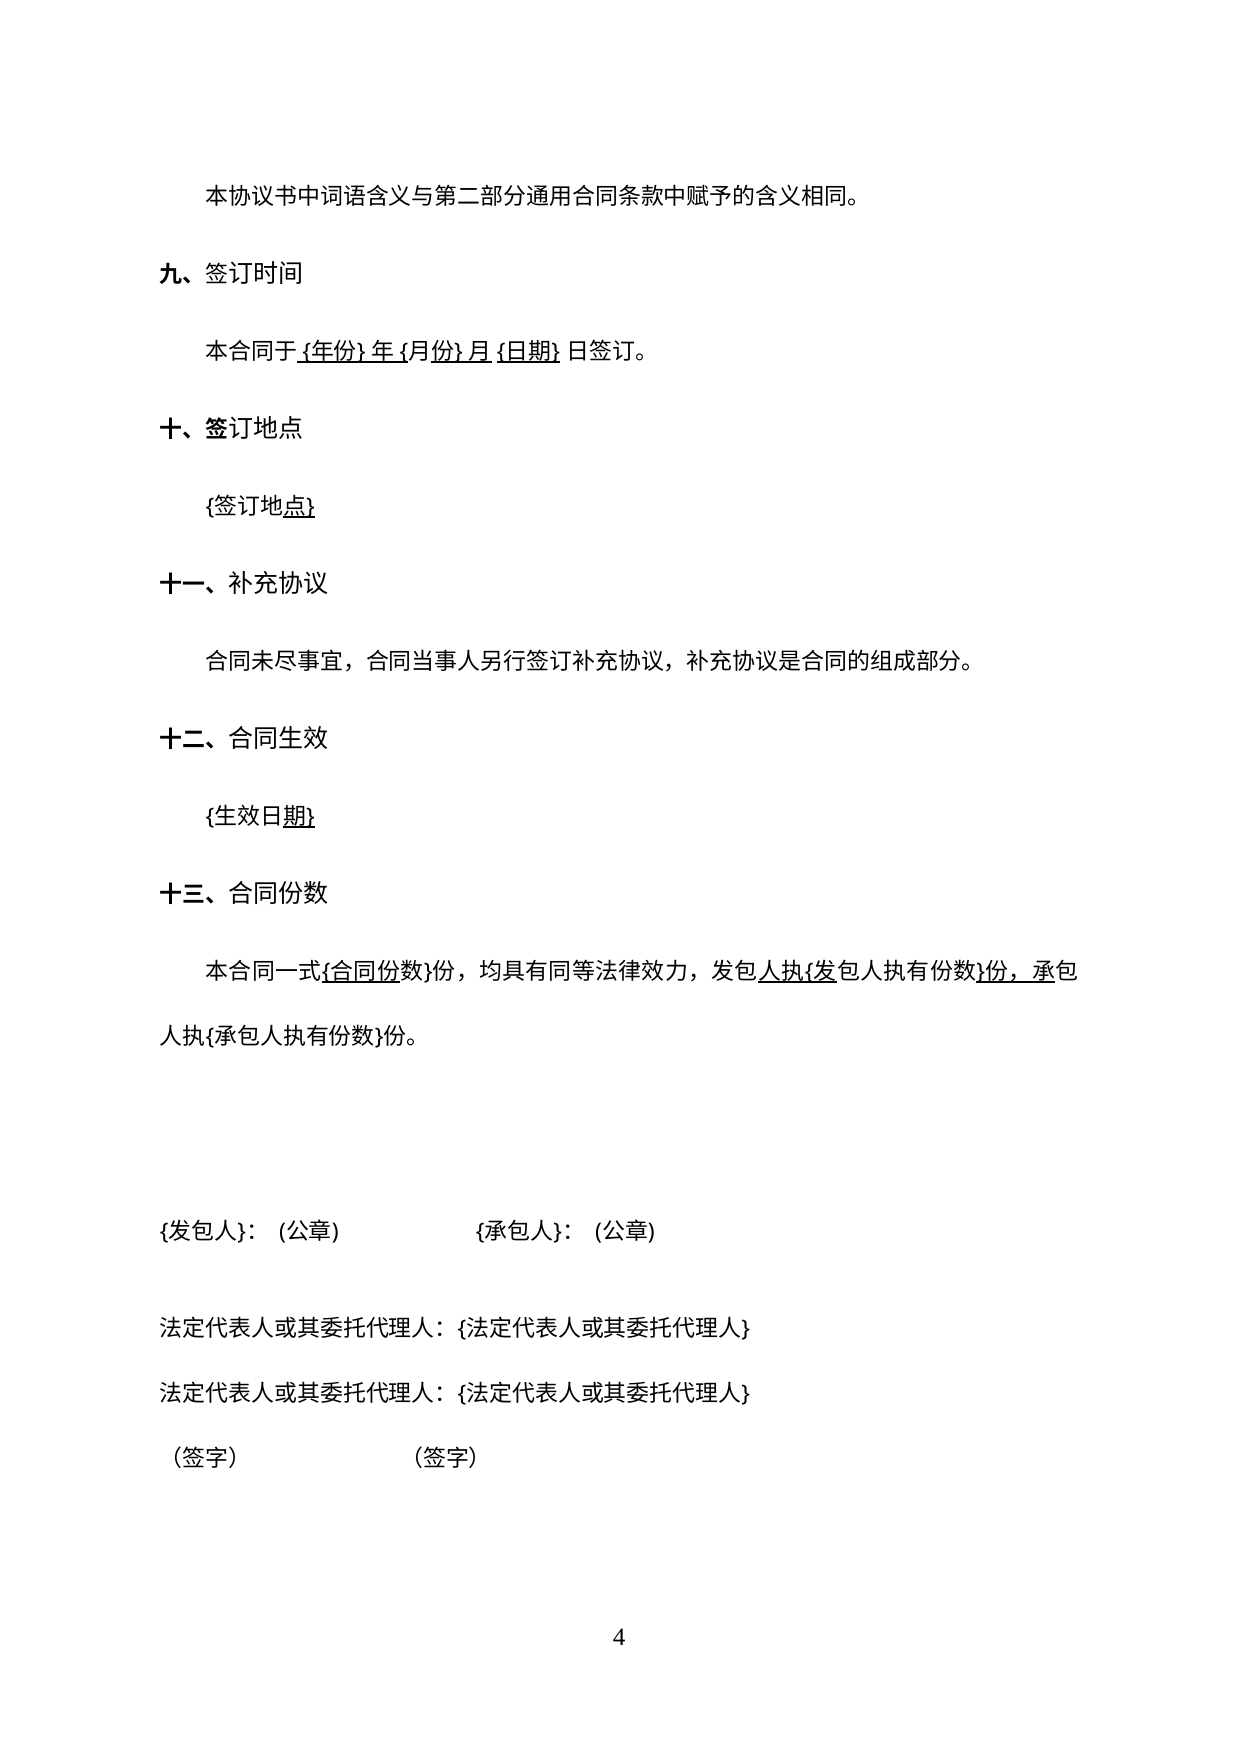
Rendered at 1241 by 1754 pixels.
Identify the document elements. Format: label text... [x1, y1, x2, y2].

subtitle 十三、合同份数 [159, 859, 1078, 924]
text {签订地点} [159, 472, 1078, 537]
text 本合同一式{合同份数}份，均具有同等法律效力，发包人执{发包人执有份数}份，承包人执{承包人执有份数}份。 [159, 937, 1078, 1067]
subtitle 十、签订地点 [159, 394, 1078, 459]
text （签字） （签字） [159, 1424, 1078, 1489]
text 本合同于 {年份} 年 {月份} 月 {日期} 日签订。 [159, 317, 1078, 382]
subtitle 十二、合同生效 [159, 704, 1078, 769]
text 本协议书中词语含义与第二部分通用合同条款中赋予的含义相同。 [159, 162, 1078, 227]
text 法定代表人或其委托代理人：{法定代表人或其委托代理人} 法定代表人或其委托代理人：{法定代表人或其委托代理人} [159, 1294, 1078, 1424]
text {发包人}： (公章) {承包人}： (公章) [159, 1197, 1078, 1262]
text 合同未尽事宜，合同当事人另行签订补充协议，补充协议是合同的组成部分。 [159, 627, 1078, 692]
subtitle 十一、补充协议 [159, 549, 1078, 614]
text {生效日期} [159, 782, 1078, 847]
subtitle 九、签订时间 [159, 239, 1078, 304]
